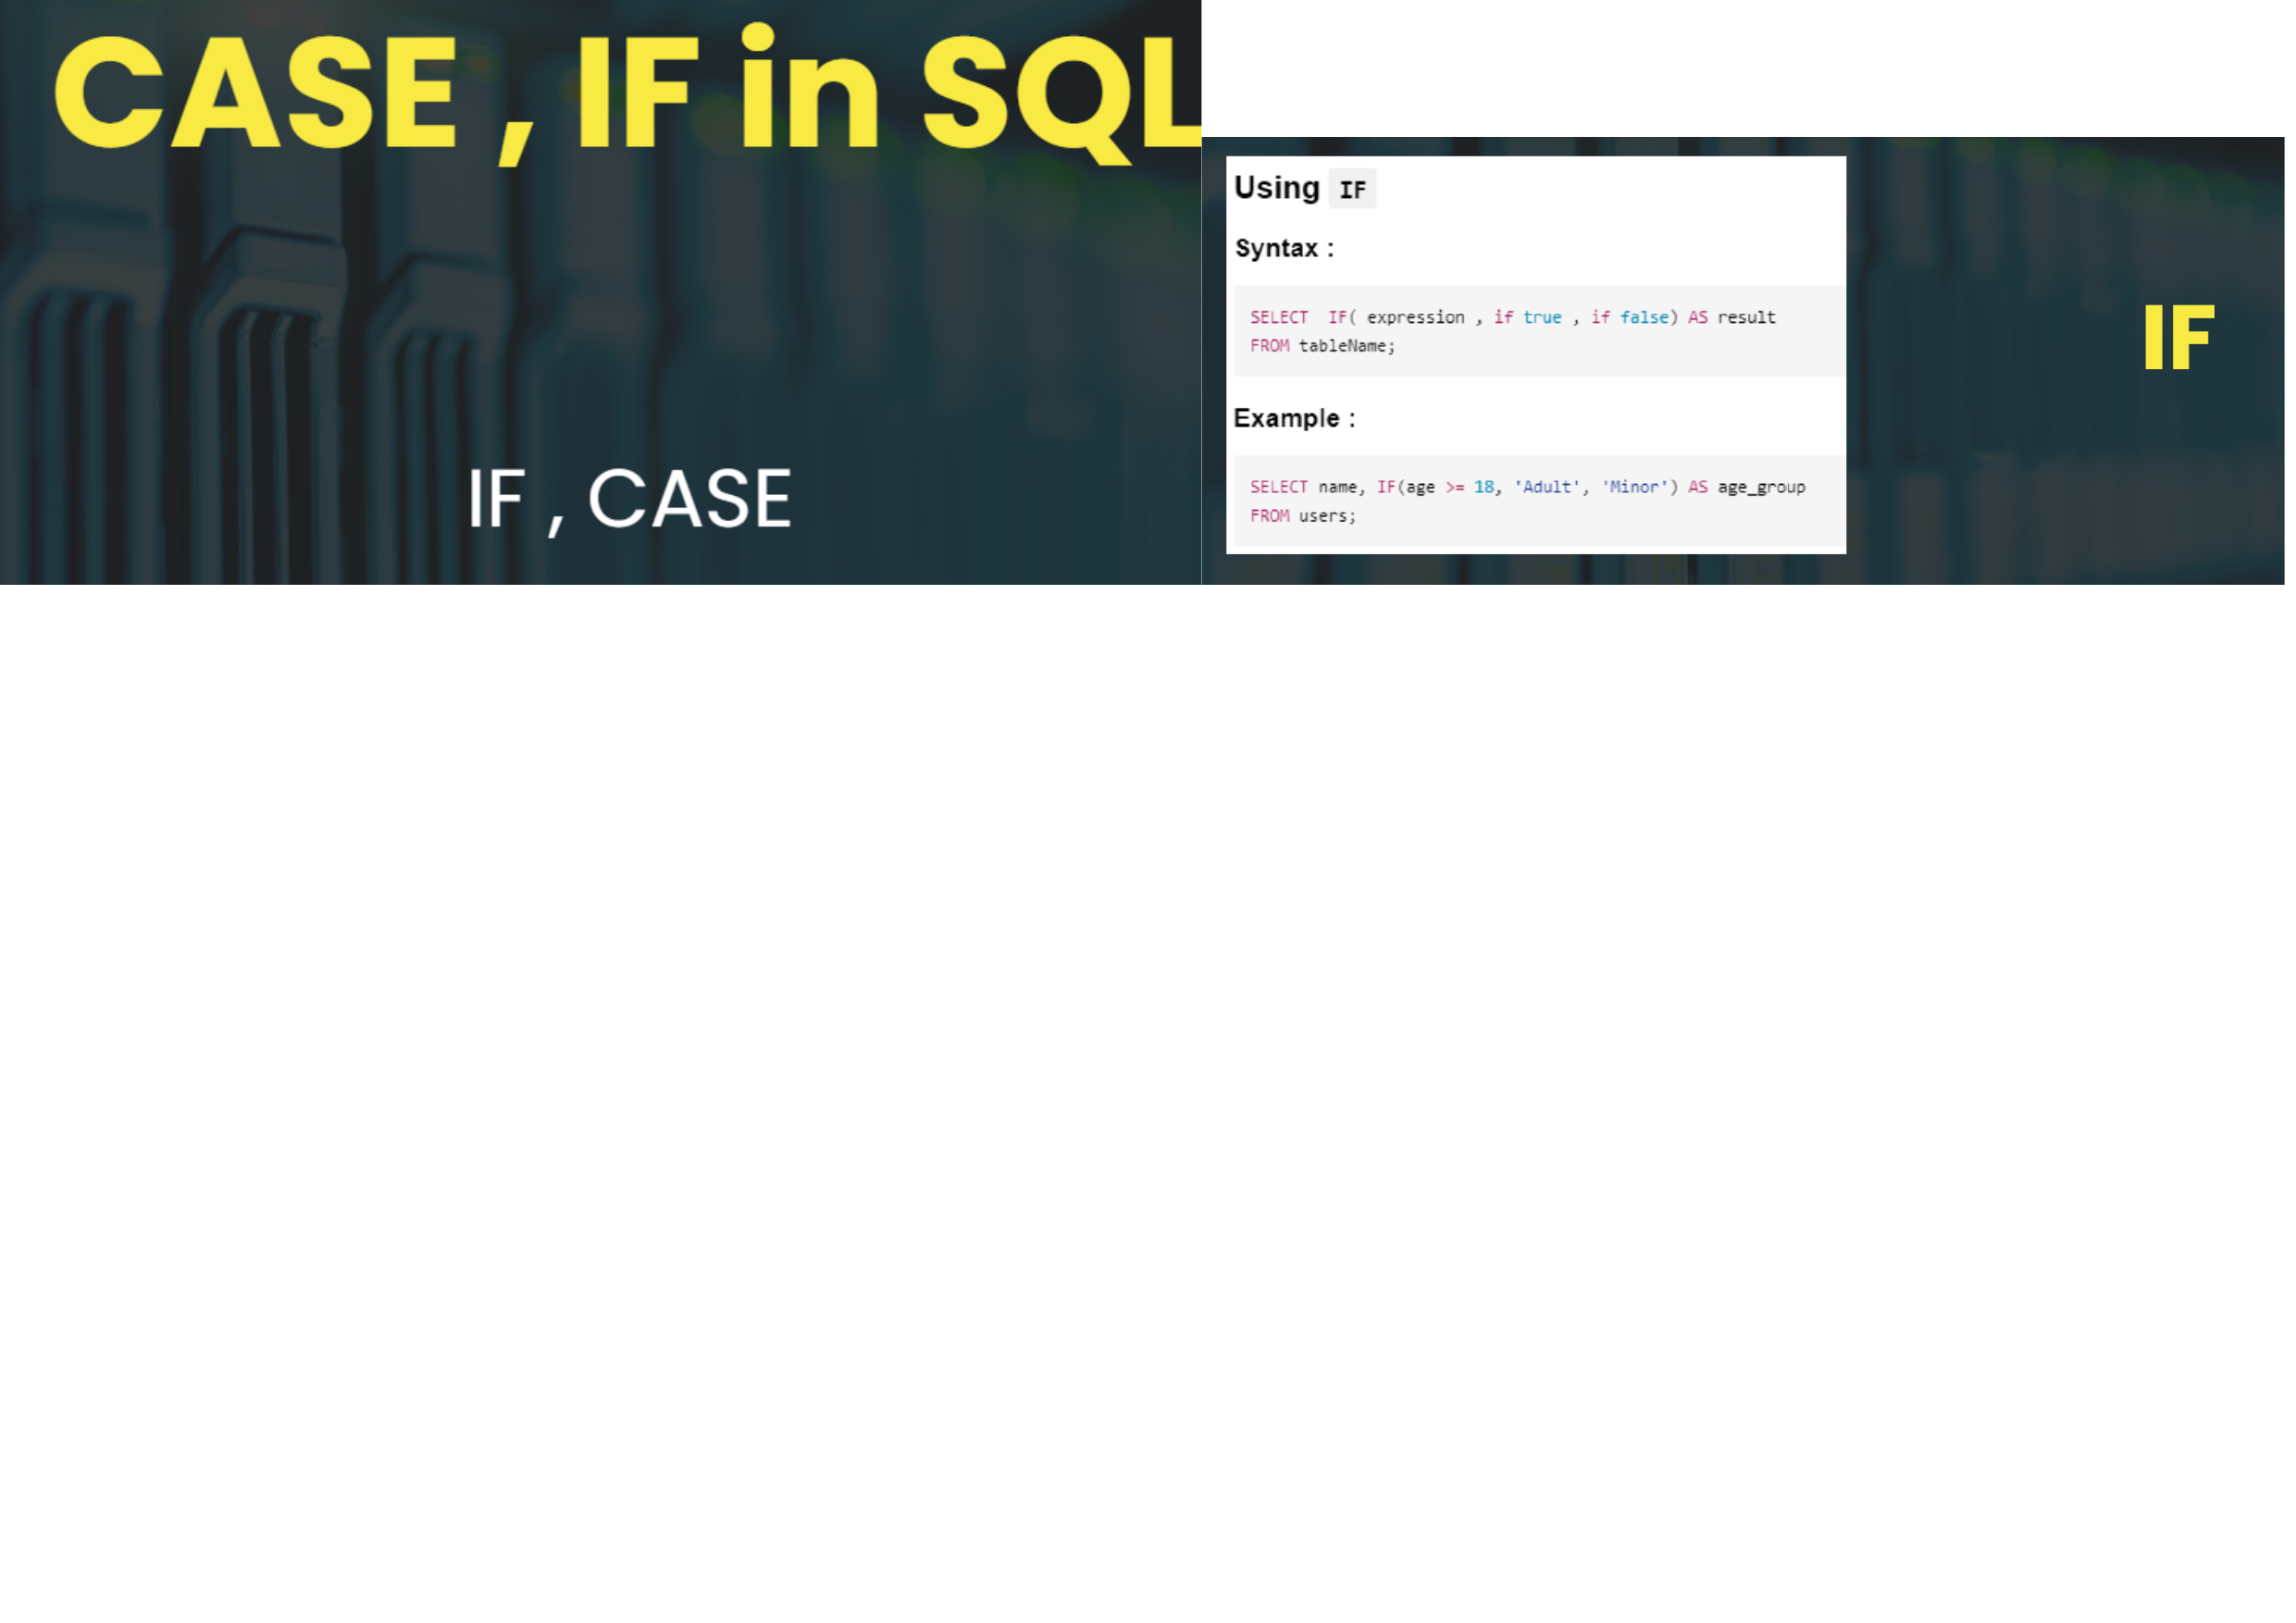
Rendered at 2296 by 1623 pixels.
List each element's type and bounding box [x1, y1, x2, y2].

picture [0, 0, 2285, 585]
